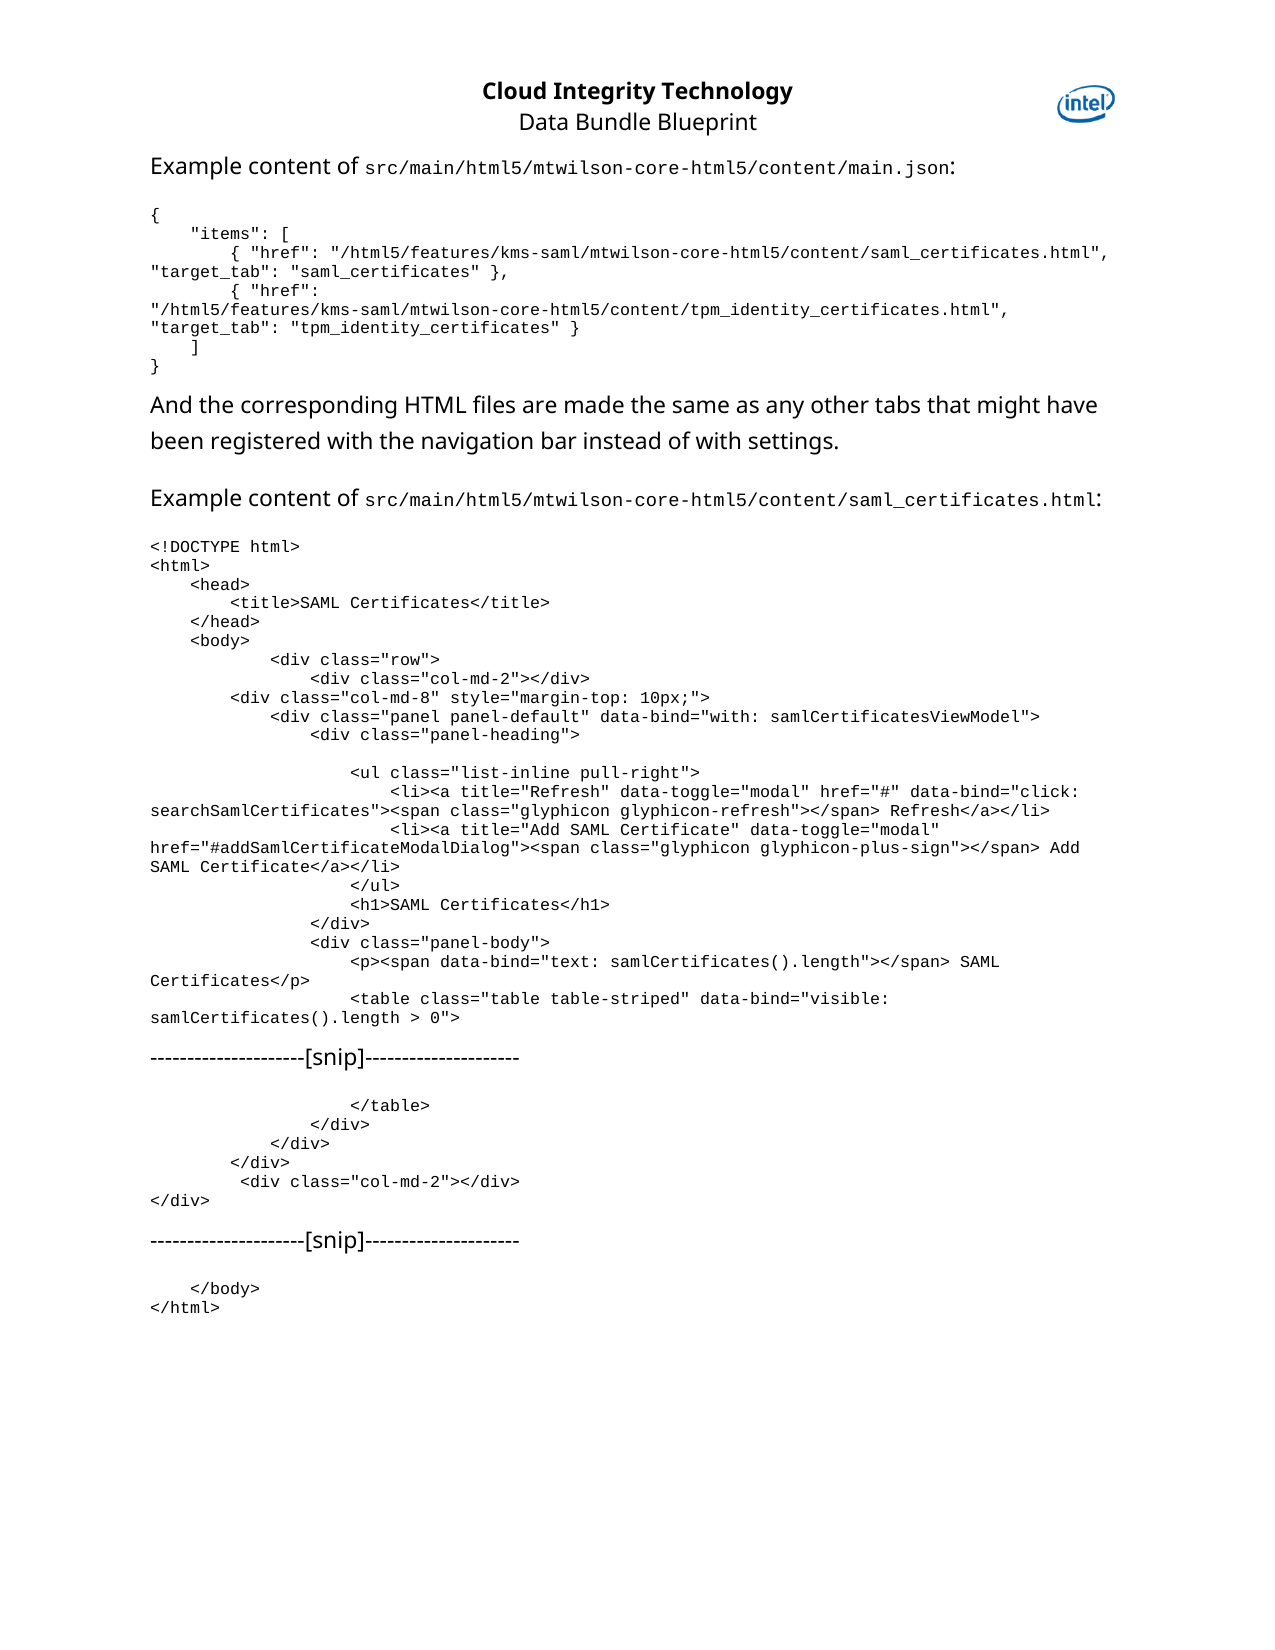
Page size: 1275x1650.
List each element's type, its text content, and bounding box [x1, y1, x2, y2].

text <title>SAML Certificates</title> [150, 595, 1125, 614]
text <body> [150, 633, 1125, 652]
text <html> [150, 557, 1125, 576]
text ---------------------[snip]--------------------- [150, 1223, 1125, 1255]
text </table> [150, 1098, 1125, 1117]
text </body> [150, 1280, 1125, 1299]
text <ul class="list-inline pull-right"> [150, 765, 1125, 783]
text </html> [150, 1299, 1125, 1318]
text <div class="row"> [150, 652, 1125, 670]
text <!DOCTYPE html> [150, 538, 1125, 557]
text <li><a title="Refresh" data-toggle="modal" href="#" data-bind="click: searchSamlCertificates"><span class="glyphicon glyphicon-refresh"></span> Refresh</a></li> [150, 783, 1125, 821]
text </ul> [150, 878, 1125, 897]
text </div> [150, 1136, 1125, 1154]
text Example content of src/main/html5/mtwilson-core-html5/content/main.json: [150, 150, 1125, 181]
text And the corresponding HTML files are made the same as any other tabs that might have been registered with the navigation bar instead of with settings. [150, 389, 1125, 456]
text } [150, 358, 1125, 376]
text ] [150, 339, 1125, 358]
text </div> [150, 1154, 1125, 1173]
text <p><span data-bind="text: samlCertificates().length"></span> SAML Certificates</p> [150, 953, 1125, 991]
text <div class="col-md-2"></div> [150, 1173, 1125, 1192]
text Example content of src/main/html5/mtwilson-core-html5/content/saml_certificates.html: [150, 482, 1125, 513]
text <div class="col-md-8" style="margin-top: 10px;"> [150, 689, 1125, 708]
text <h1>SAML Certificates</h1> [150, 897, 1125, 916]
text "items": [ [150, 226, 1125, 244]
picture [1045, 73, 1125, 134]
text { "href": "/html5/features/kms-saml/mtwilson-core-html5/content/saml_certificates.html", "target_tab": "saml_certificates" }, [150, 244, 1125, 282]
text </div> [150, 1117, 1125, 1136]
text </head> [150, 614, 1125, 633]
text <div class="panel-heading"> [150, 727, 1125, 746]
text <div class="col-md-2"></div> [150, 670, 1125, 689]
text <li><a title="Add SAML Certificate" data-toggle="modal" href="#addSamlCertificateModalDialog"><span class="glyphicon glyphicon-plus-sign"></span> Add SAML Certificate</a></li> [150, 821, 1125, 878]
text { "href": "/html5/features/kms-saml/mtwilson-core-html5/content/tpm_identity_certificates.html", "target_tab": "tpm_identity_certificates" } [150, 282, 1125, 339]
text </div> [150, 916, 1125, 934]
text <table class="table table-striped" data-bind="visible: samlCertificates().length > 0"> [150, 991, 1125, 1029]
text <div class="panel-body"> [150, 934, 1125, 953]
text ---------------------[snip]--------------------- [150, 1041, 1125, 1072]
text <head> [150, 576, 1125, 595]
text </div> [150, 1192, 1125, 1211]
text { [150, 207, 1125, 226]
text <div class="panel panel-default" data-bind="with: samlCertificatesViewModel"> [150, 708, 1125, 727]
